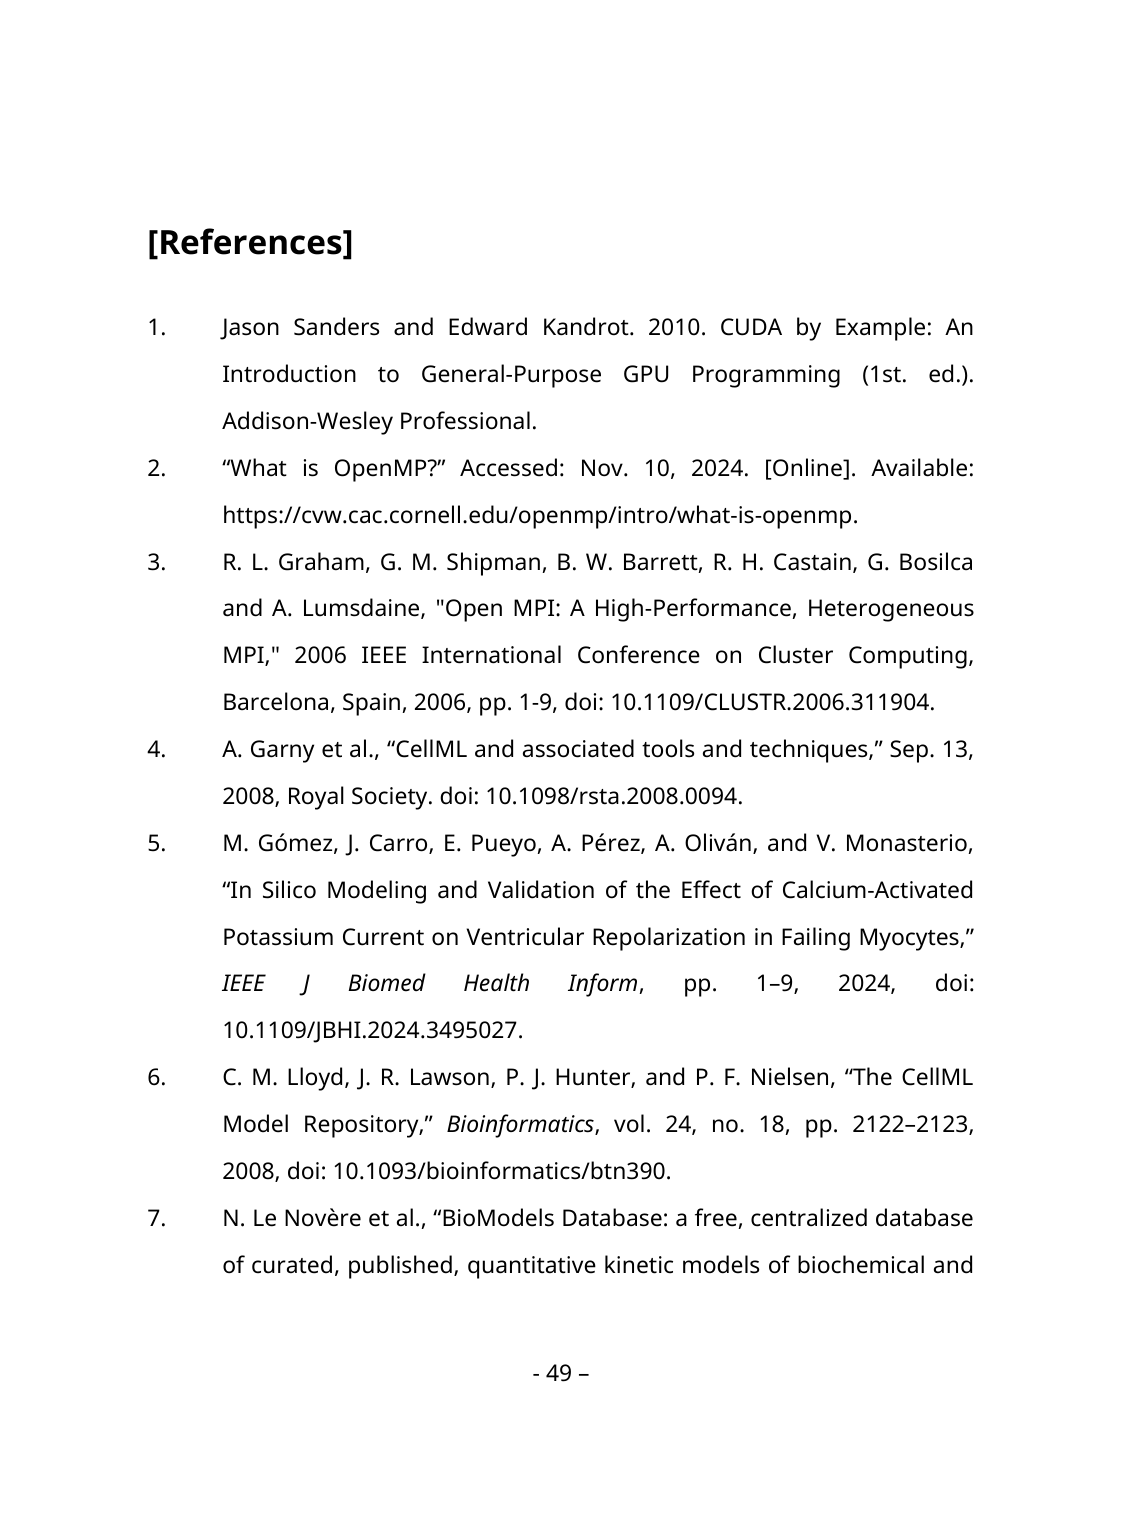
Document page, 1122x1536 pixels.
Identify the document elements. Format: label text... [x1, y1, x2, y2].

text 6. C. M. Lloyd, J. R. Lawson, P. J. Hunter, and P. F. Nielsen, “The CellML Model Repository,” Bioinformatics, vol. 24, no. 18, pp. 2122–2123, 2008, doi: 10.1093/bioinformatics/btn390. [147, 1061, 975, 1186]
subtitle [References] [147, 219, 975, 264]
text 5. M. Gómez, J. Carro, E. Pueyo, A. Pérez, A. Oliván, and V. Monasterio, “In Silico Modeling and Validation of the Effect of Calcium-Activated Potassium Current on Ventricular Repolarization in Failing Myocytes,” IEEE J Biomed Health Inform, pp. 1–9, 2024, doi: 10.1109/JBHI.2024.3495027. [147, 827, 975, 1046]
text 2. “What is OpenMP?” Accessed: Nov. 10, 2024. [Online]. Available: https://cvw.cac.cornell.edu/openmp/intro/what-is-openmp. [147, 452, 975, 530]
text 1. Jason Sanders and Edward Kandrot. 2010. CUDA by Example: An Introduction to General-Purpose GPU Programming (1st. ed.). Addison-Wesley Professional. [147, 311, 975, 436]
text 3. R. L. Graham, G. M. Shipman, B. W. Barrett, R. H. Castain, G. Bosilca and A. Lumsdaine, "Open MPI: A High-Performance, Heterogeneous MPI," 2006 IEEE International Conference on Cluster Computing, Barcelona, Spain, 2006, pp. 1-9, doi: 10.1109/CLUSTR.2006.311904. [147, 546, 975, 717]
text 4. A. Garny et al., “CellML and associated tools and techniques,” Sep. 13, 2008, Royal Society. doi: 10.1098/rsta.2008.0094. [147, 733, 975, 811]
